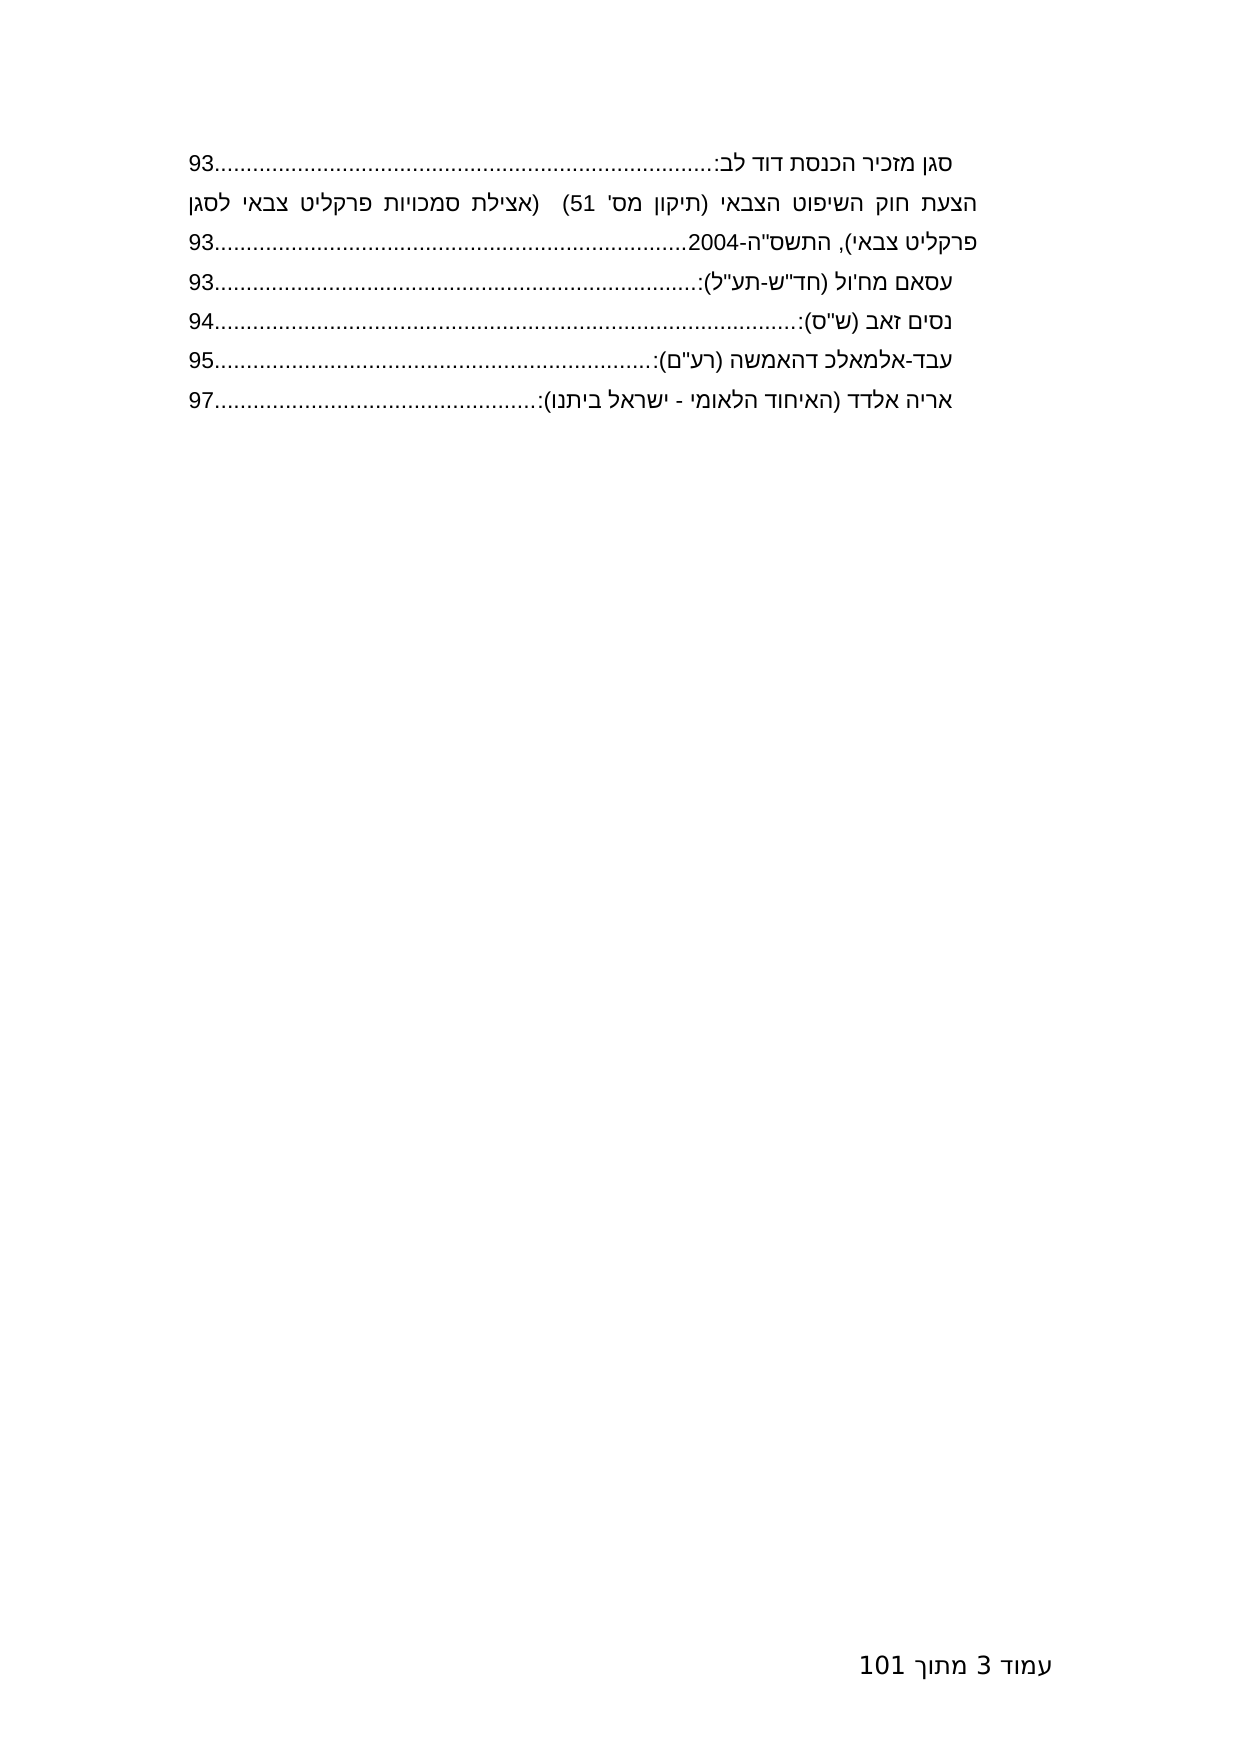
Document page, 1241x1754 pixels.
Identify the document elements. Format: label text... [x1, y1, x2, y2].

text סגן מזכיר הכנסת דוד לב: 93 [187, 150, 953, 176]
text נסים זאב (ש"ס): 94 [187, 308, 953, 334]
text עבד-אלמאלכ דהאמשה (רע"ם): 95 [187, 347, 953, 374]
text הצעת חוק השיפוט הצבאי (תיקון מס' 51) (אצילת סמכויות פרקליט צבאי לסגן פרקליט צבאי), התשס"ה-2004 93 [187, 189, 978, 255]
text אריה אלדד (האיחוד הלאומי - ישראל ביתנו): 97 [187, 387, 953, 413]
text עסאם מח'ול (חד"ש-תע"ל): 93 [187, 268, 953, 295]
